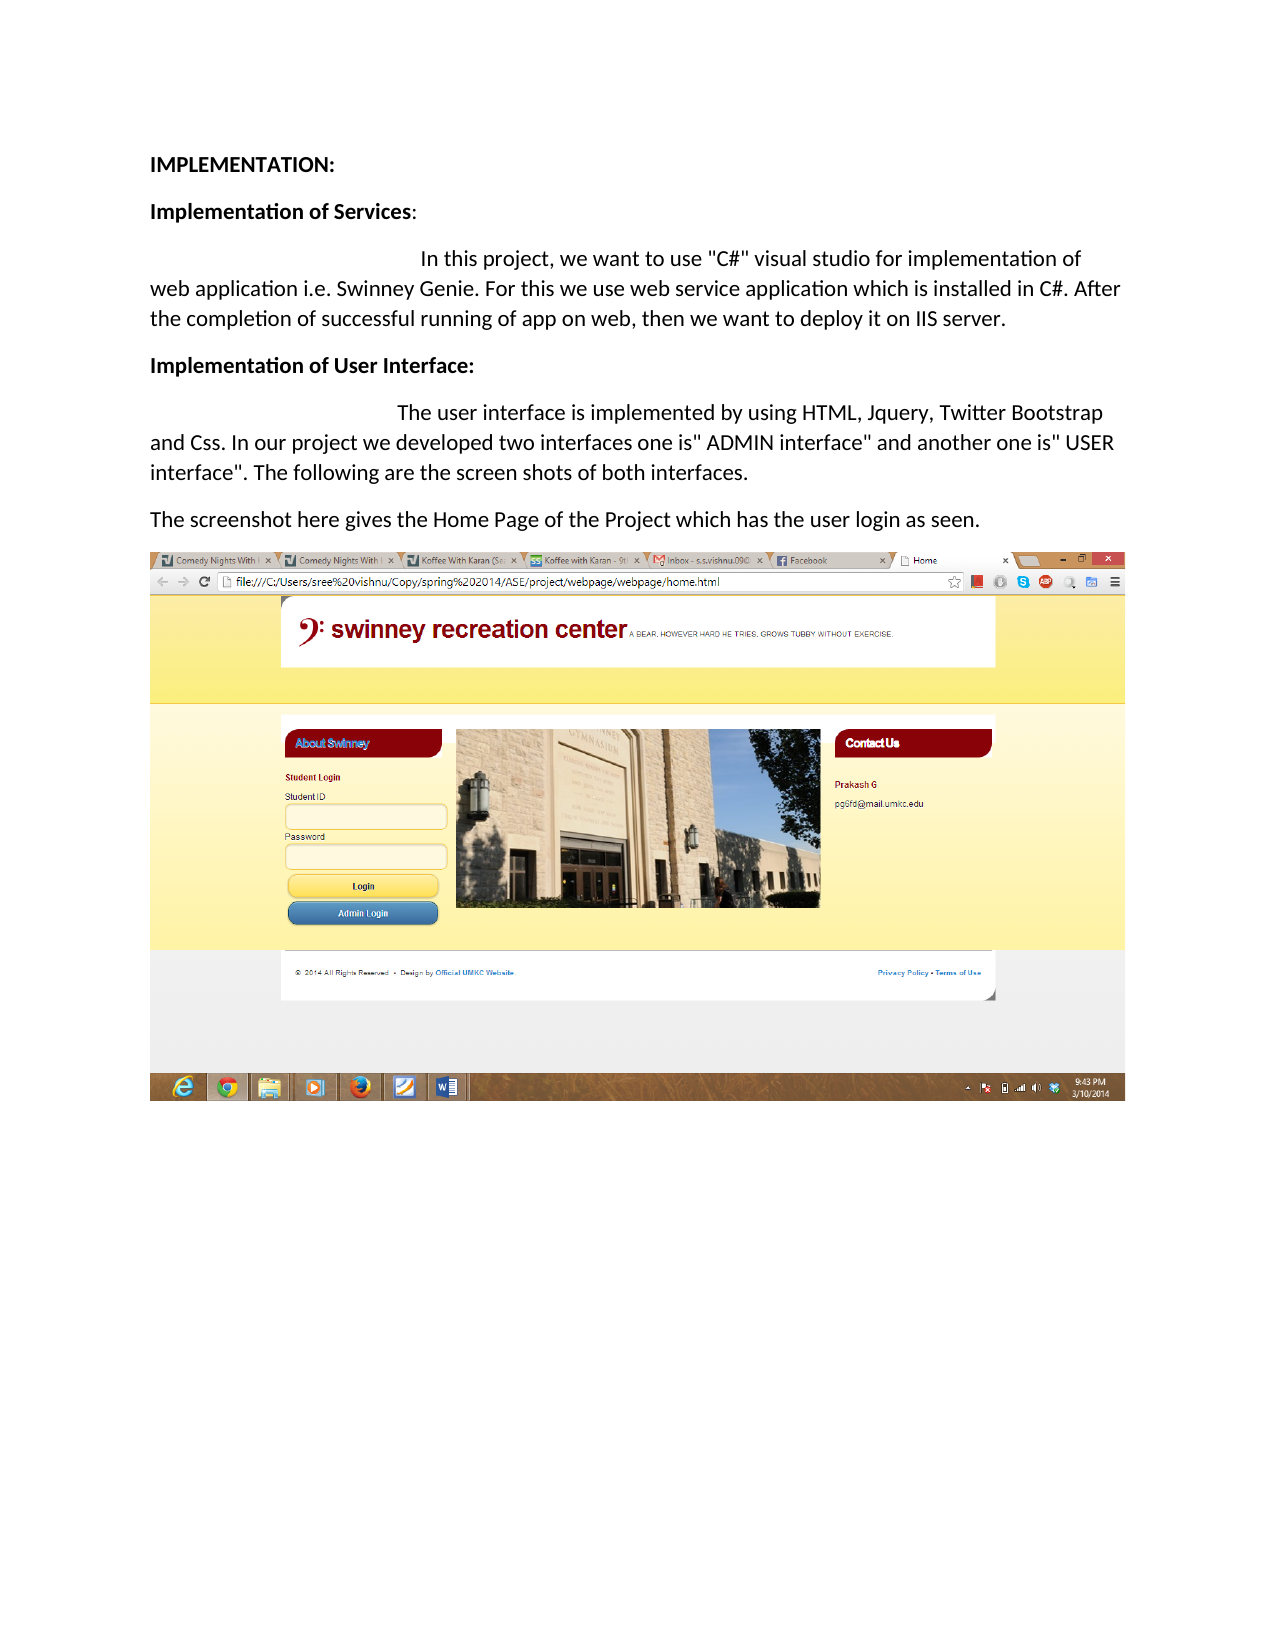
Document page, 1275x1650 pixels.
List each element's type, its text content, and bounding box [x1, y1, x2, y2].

text Implementation of User Interface: [150, 351, 1125, 379]
picture [150, 552, 1125, 1101]
text The screenshot here gives the Home Page of the Project which has the user login as seen. [150, 505, 1125, 533]
text In this project, we want to use "C#" visual studio for implementation of web application i.e. Swinney Genie. For this we use web service application which is installed in C#. After the completion of successful running of app on web, then we want to deploy it on IIS server. [150, 244, 1125, 332]
text Implementation of Services: [150, 197, 1125, 225]
text IMPLEMENTATION: [150, 150, 1125, 178]
text The user interface is implemented by using HTML, Jquery, Twitter Bootstrap and Css. In our project we developed two interfaces one is" ADMIN interface" and another one is" USER interface". The following are the screen shots of both interfaces. [150, 398, 1125, 486]
